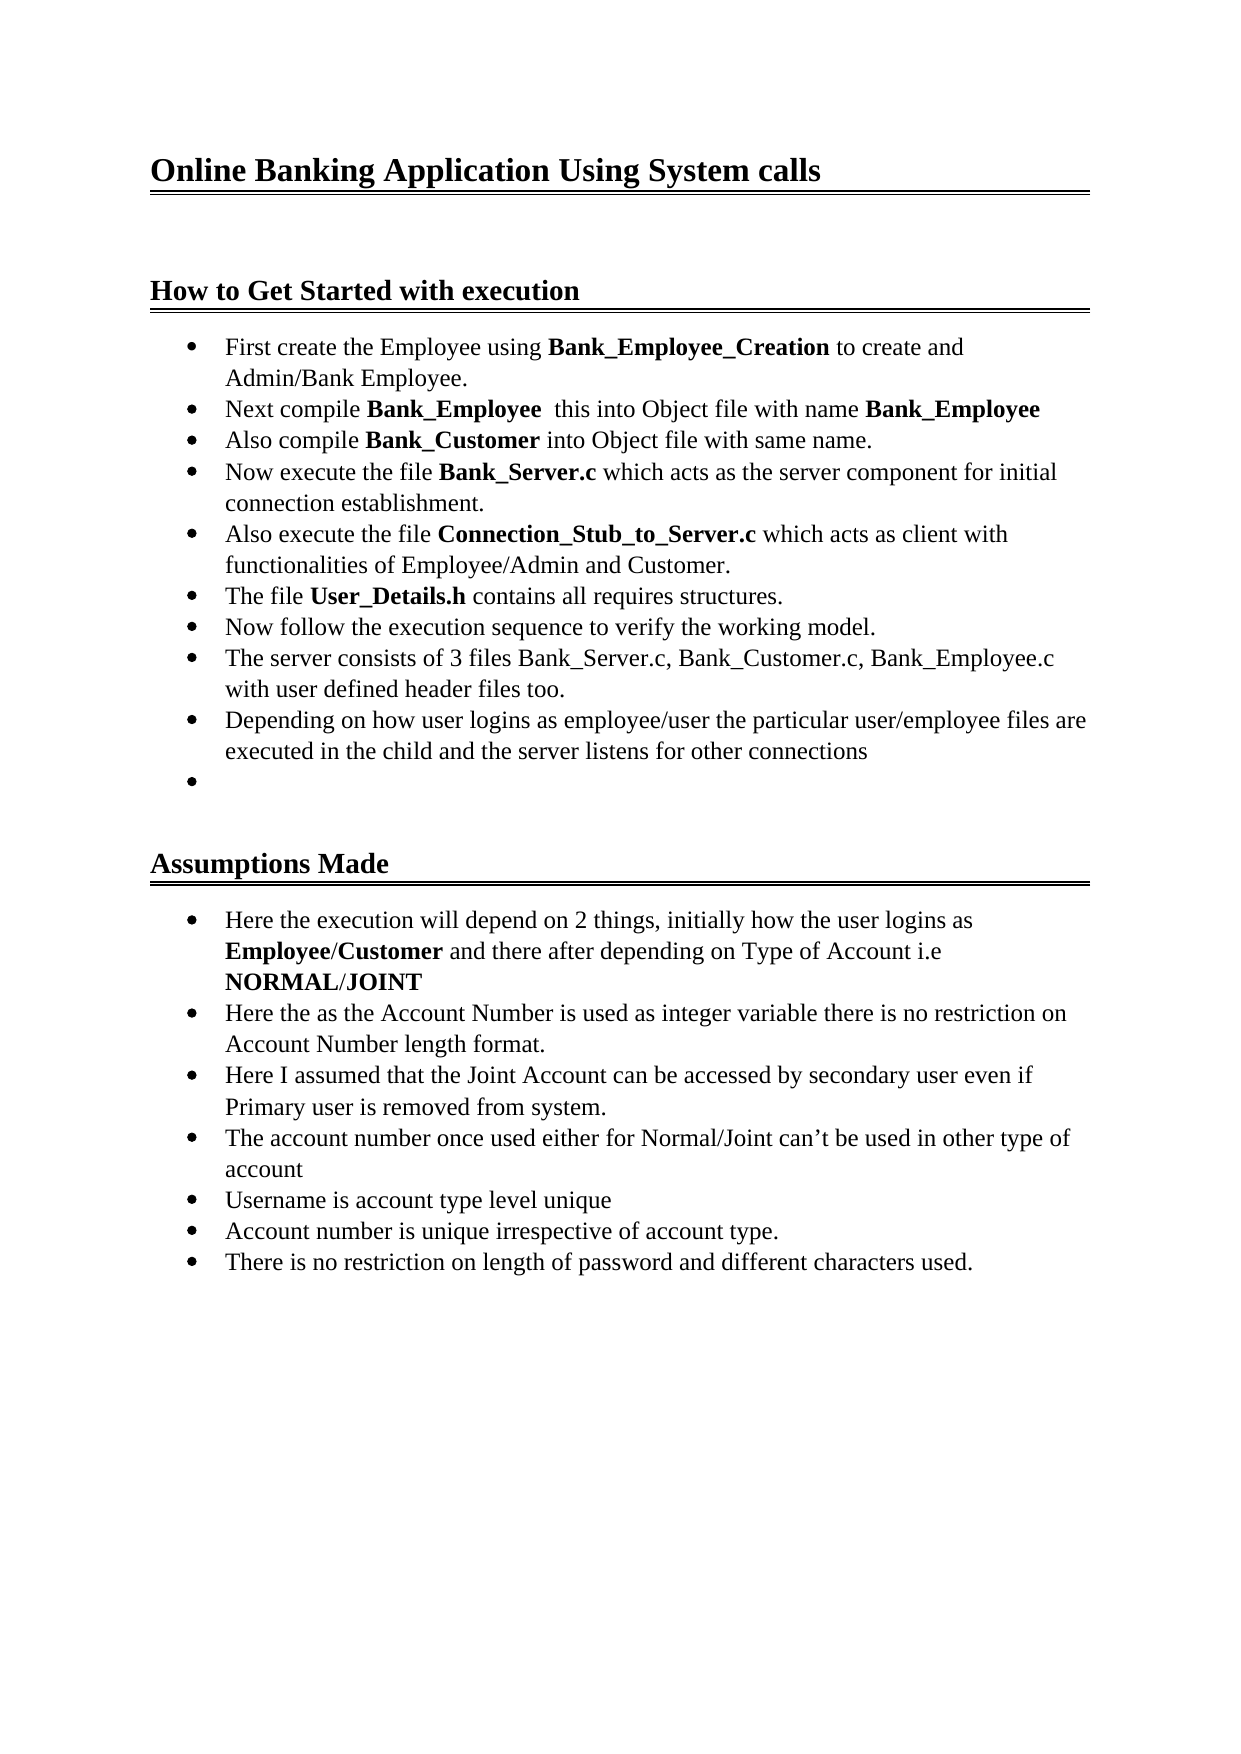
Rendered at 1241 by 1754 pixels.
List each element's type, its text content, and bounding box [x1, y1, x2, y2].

list Now follow the execution sequence to verify the working model. [187, 612, 1090, 641]
list Here the as the Account Number is used as integer variable there is no restriction on Account Number length format. [187, 998, 1090, 1058]
text Online Banking Application Using System calls [150, 150, 1090, 190]
list The file User_Details.h contains all requires structures. [187, 581, 1090, 609]
list Username is account type level unique [187, 1185, 1090, 1213]
list There is no restriction on length of password and different characters used. [187, 1247, 1090, 1276]
list The account number once used either for Normal/Joint can’t be used in other type of account [187, 1123, 1090, 1182]
text Assumptions Made [150, 846, 1090, 881]
list Here the execution will depend on 2 things, initially how the user logins as Employee/Customer and there after depending on Type of Account i.e NORMAL/JOINT [187, 905, 1090, 996]
list Also compile Bank_Customer into Object file with same name. [187, 426, 1090, 454]
list Here I assumed that the Joint Account can be accessed by secondary user even if Primary user is removed from system. [187, 1061, 1090, 1120]
list Next compile Bank_Employee this into Object file with name Bank_Employee [187, 394, 1090, 423]
list Also execute the file Connection_Stub_to_Server.c which acts as client with functionalities of Employee/Admin and Customer. [187, 519, 1090, 578]
list The server consists of 3 files Bank_Server.c, Bank_Customer.c, Bank_Employee.c with user defined header files too. [187, 643, 1090, 703]
list First create the Employee using Bank_Employee_Creation to create and Admin/Bank Employee. [187, 332, 1090, 392]
list Now execute the file Bank_Server.c which acts as the server component for initial connection establishment. [187, 457, 1090, 516]
list Account number is unique irrespective of account type. [187, 1216, 1090, 1244]
list Depending on how user logins as employee/user the particular user/employee files are executed in the child and the server listens for other connections [187, 705, 1090, 765]
text How to Get Started with execution [150, 273, 1090, 308]
